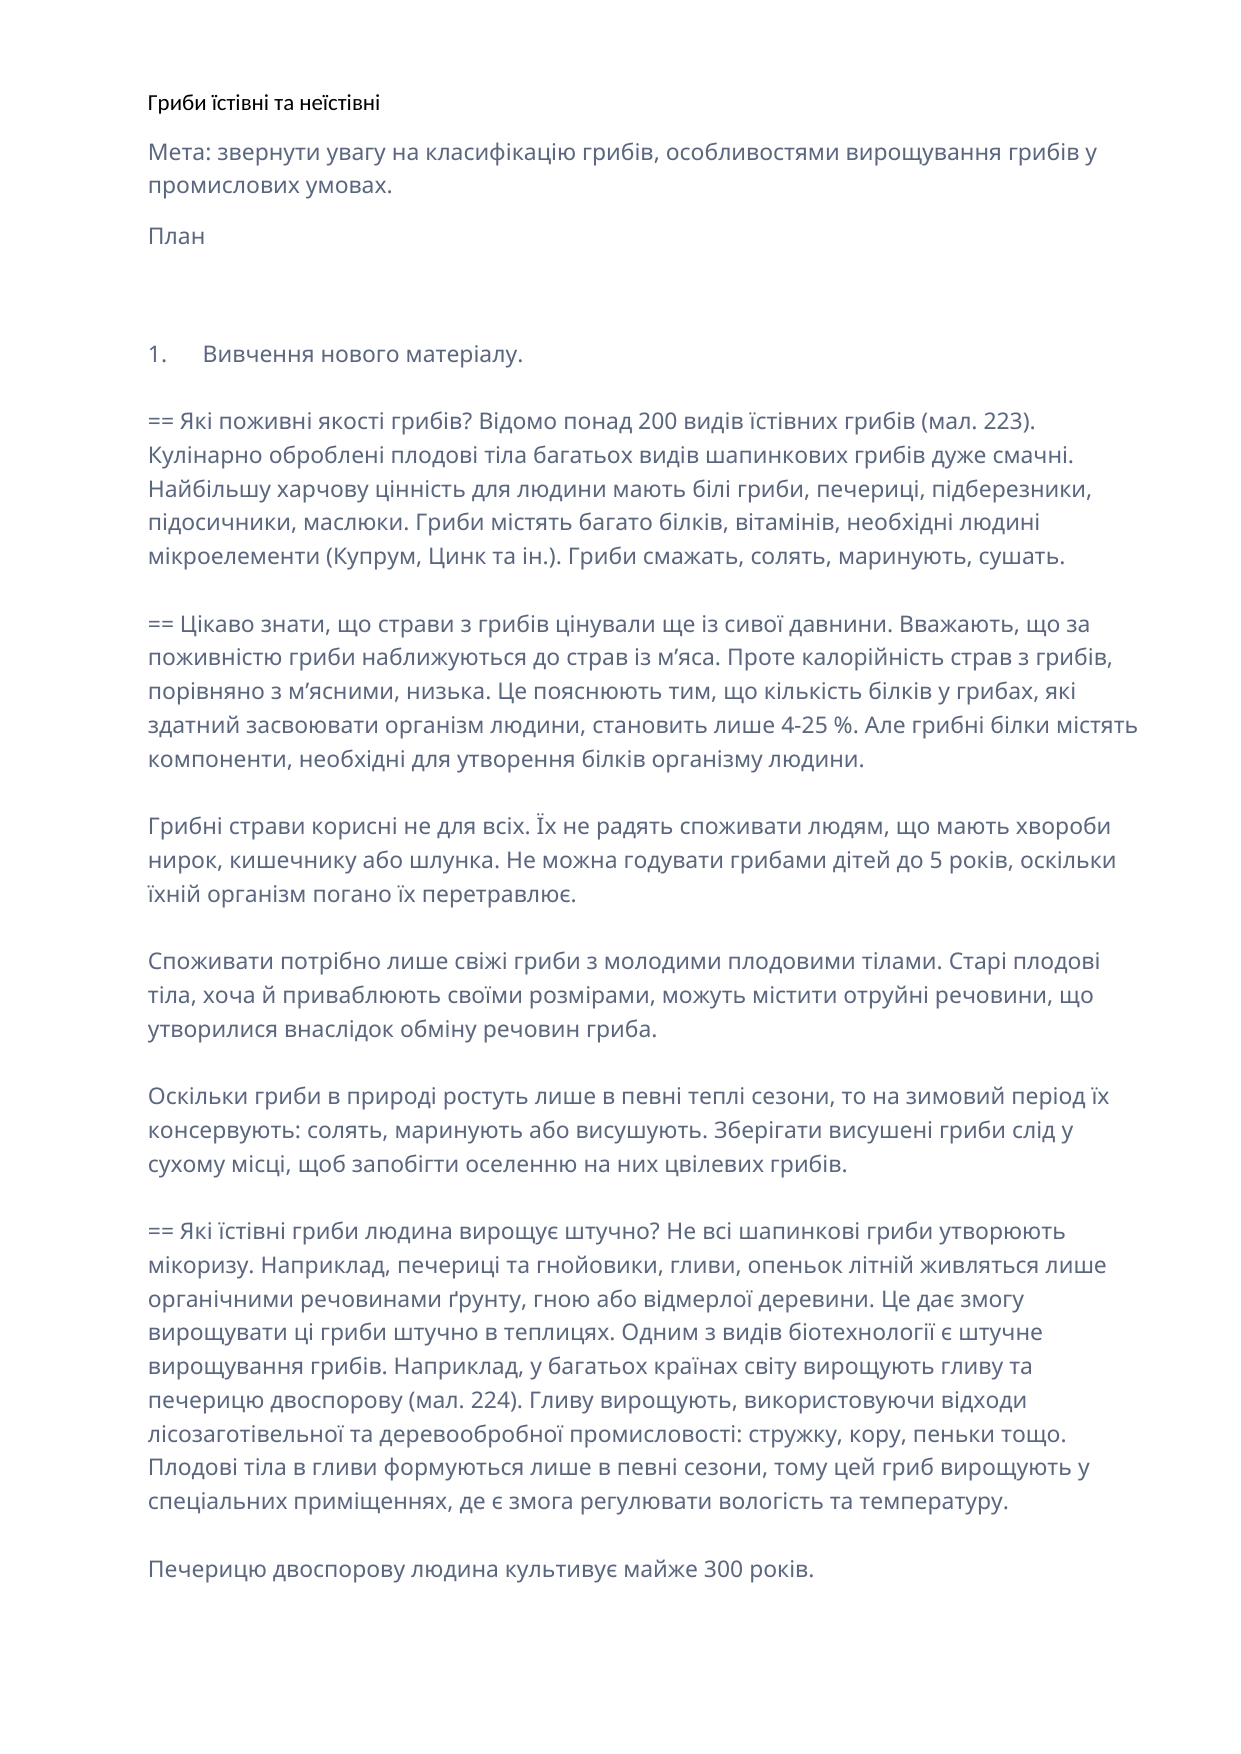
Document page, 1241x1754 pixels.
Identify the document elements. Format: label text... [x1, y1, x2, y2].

text Мета: звернути увагу на класифікацію грибів, особливостями вирощування грибів у промислових умовах. [148, 135, 1152, 200]
text План [148, 219, 1152, 251]
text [148, 270, 1152, 1617]
text Гриби їстівні та неїстівні [148, 88, 1152, 117]
